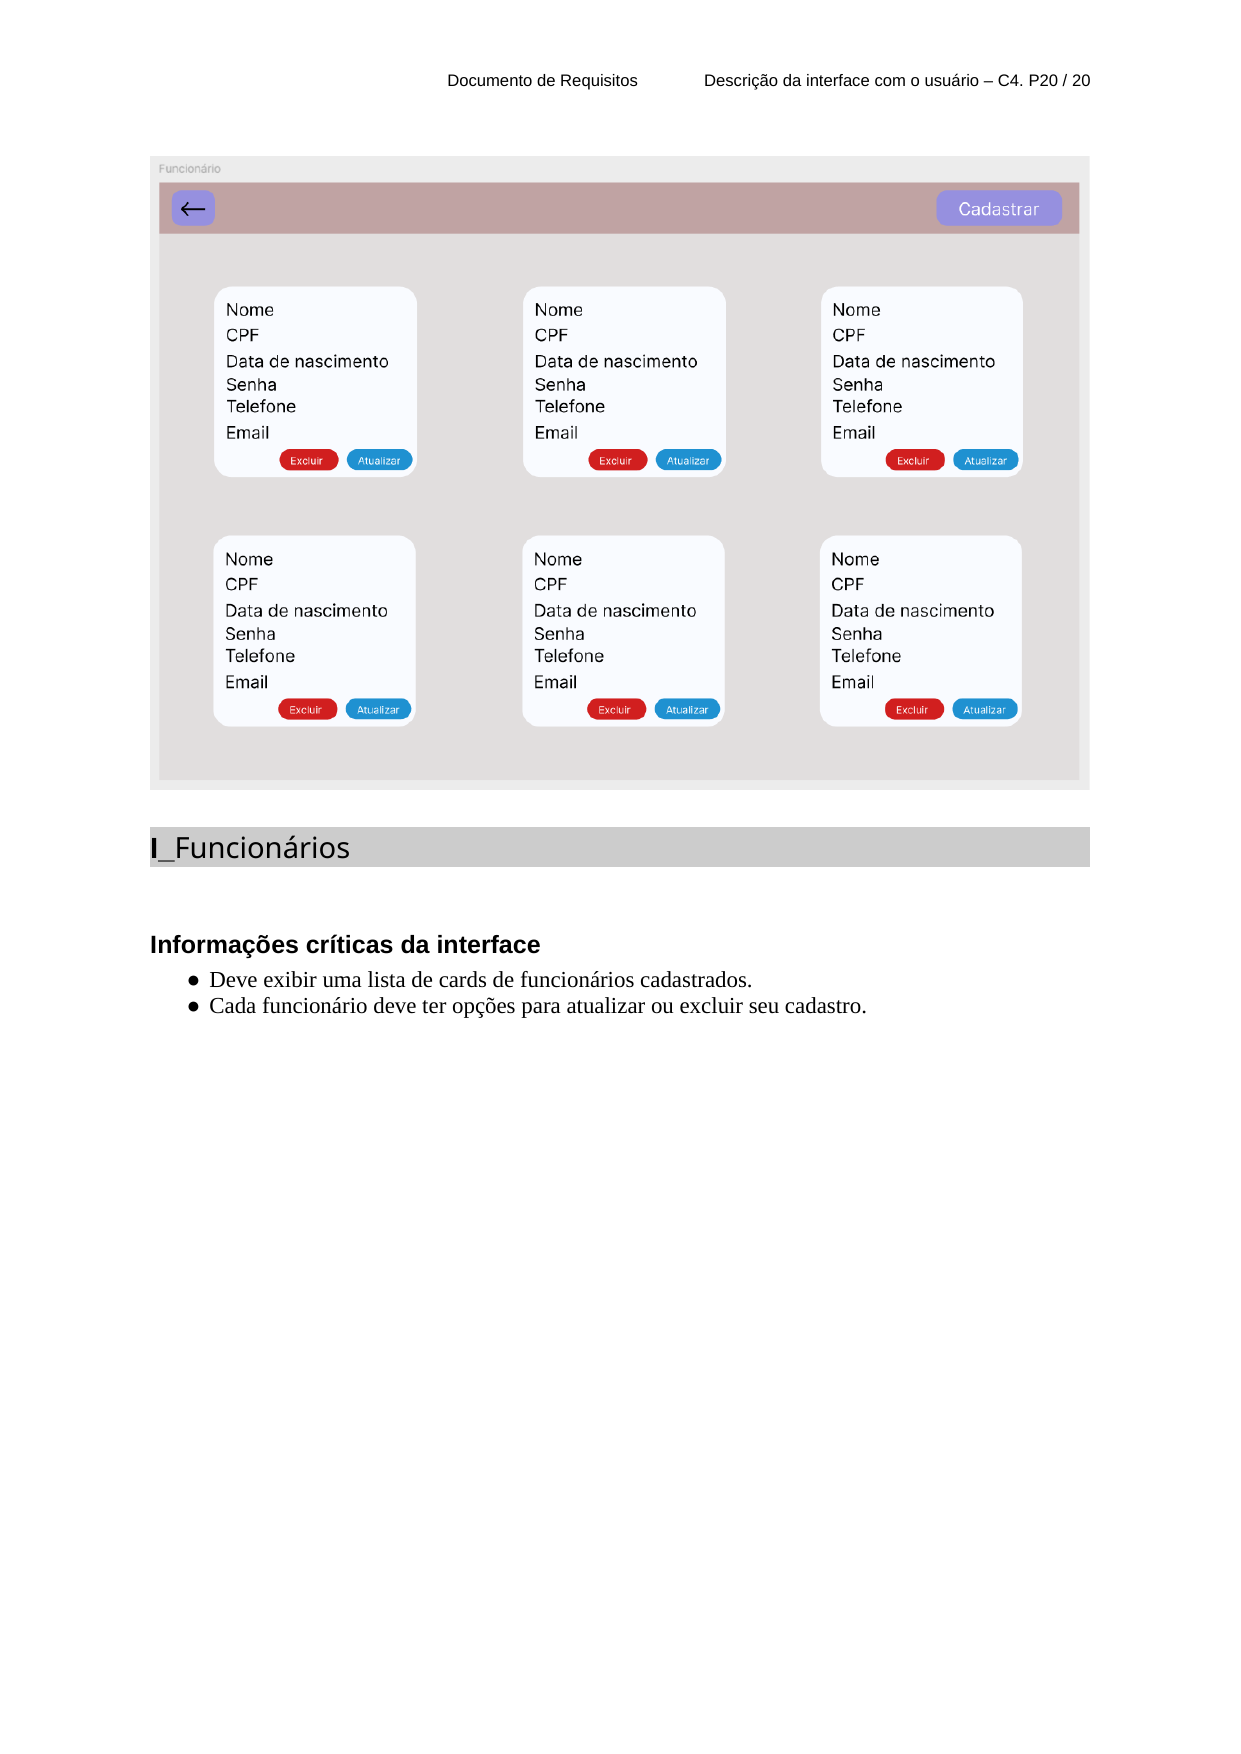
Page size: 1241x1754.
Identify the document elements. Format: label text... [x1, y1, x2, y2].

picture [150, 156, 1090, 790]
text I_Funcionários [150, 827, 1090, 867]
text Informações críticas da interface [150, 931, 1090, 959]
list Deve exibir uma lista de cards de funcionários cadastrados. [186, 966, 1090, 992]
list Cada funcionário deve ter opções para atualizar ou excluir seu cadastro. [186, 998, 1090, 1025]
